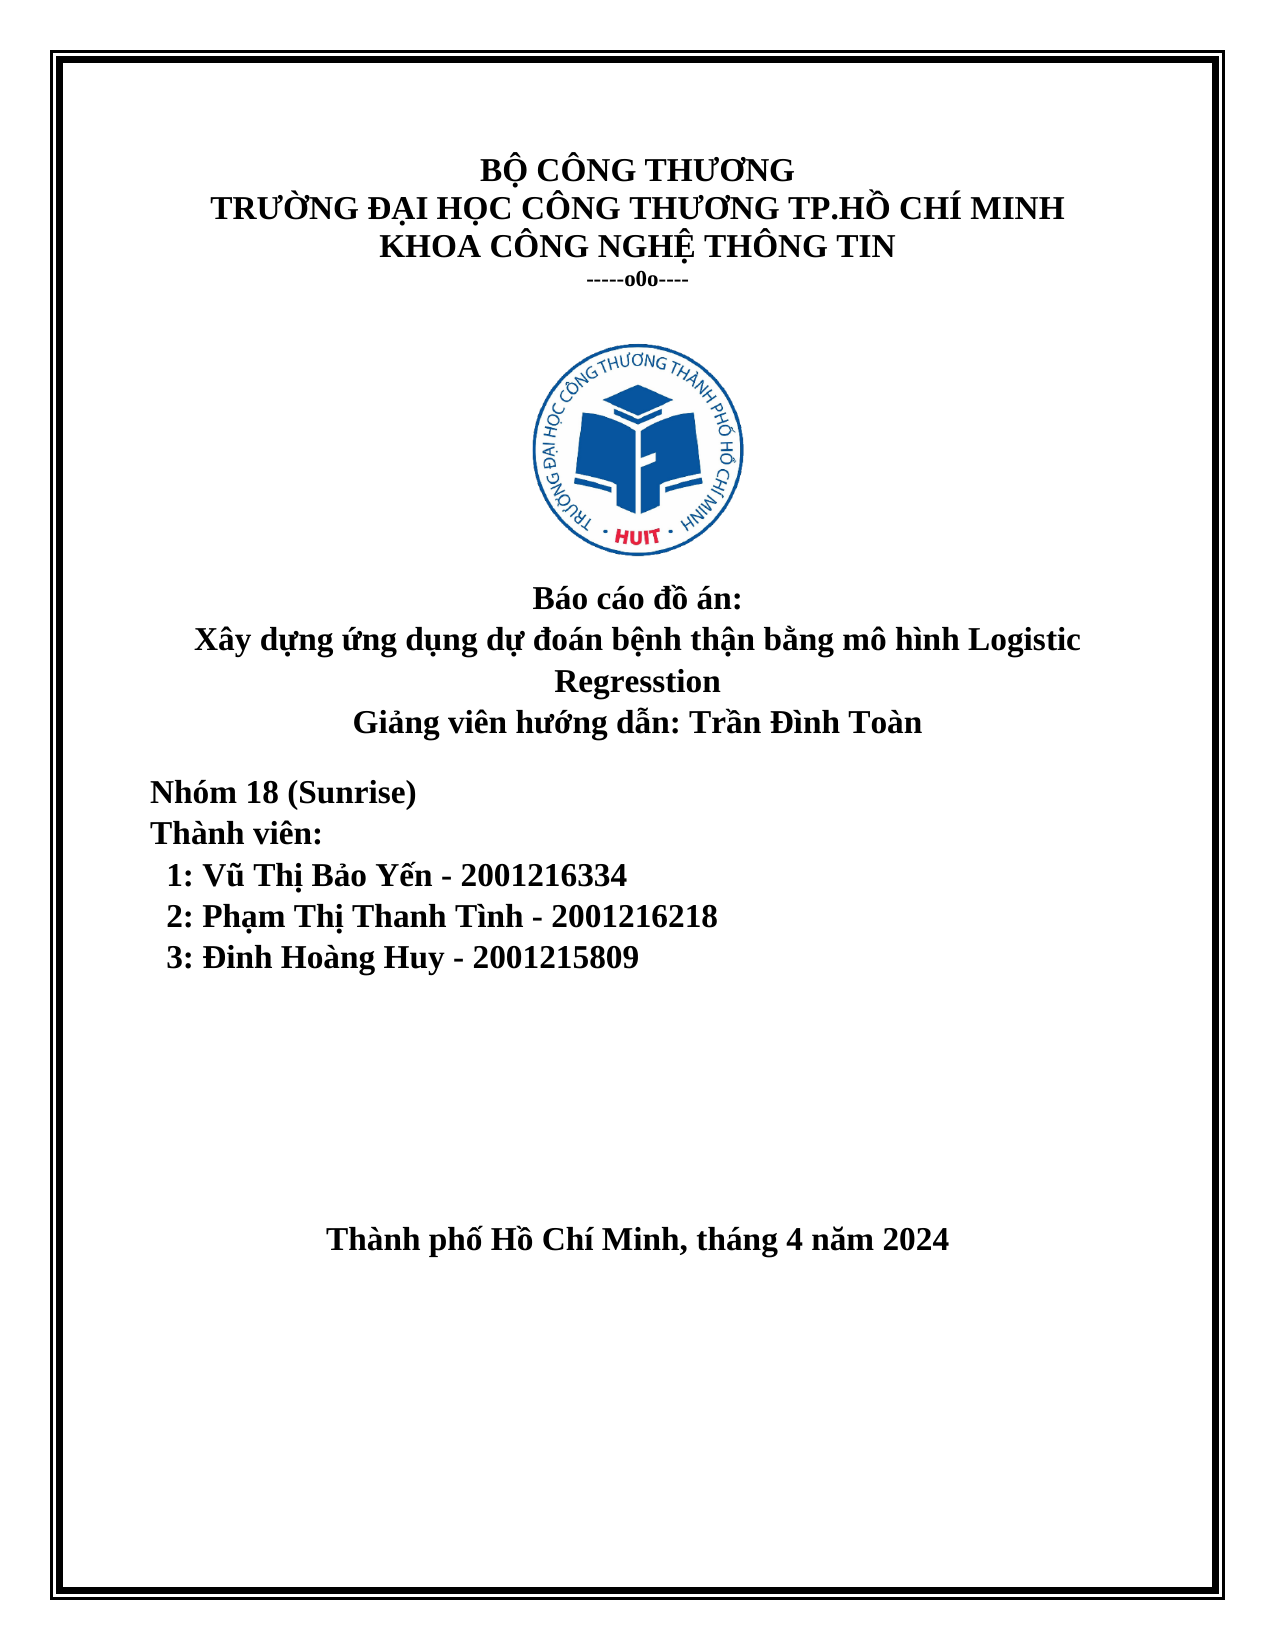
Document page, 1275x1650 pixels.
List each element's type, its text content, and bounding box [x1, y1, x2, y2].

text Báo cáo đồ án: [150, 320, 1125, 617]
text Nhóm 18 (Sunrise) [150, 772, 1125, 810]
text TRƯỜNG ĐẠI HỌC CÔNG THƯƠNG TP.HỒ CHÍ MINH [150, 188, 1125, 227]
text BỘ CÔNG THƯƠNG [150, 150, 1125, 188]
text -----o0o---- [150, 265, 1125, 291]
text Thành phố Hồ Chí Minh, tháng 4 năm 2024 [150, 1219, 1125, 1258]
text Giảng viên hướng dẫn: Trần Đình Toàn [150, 702, 1125, 741]
text KHOA CÔNG NGHỆ THÔNG TIN [150, 227, 1125, 265]
text 3: Đinh Hoàng Huy - 2001215809 [150, 937, 1125, 976]
text 1: Vũ Thị Bảo Yến - 2001216334 [150, 855, 1125, 893]
text 2: Phạm Thị Thanh Tình - 2001216218 [150, 896, 1125, 934]
text Thành viên: [150, 813, 1125, 852]
picture [514, 326, 761, 574]
text Xây dựng ứng dụng dự đoán bệnh thận bằng mô hình Logistic Regresstion [150, 619, 1125, 699]
